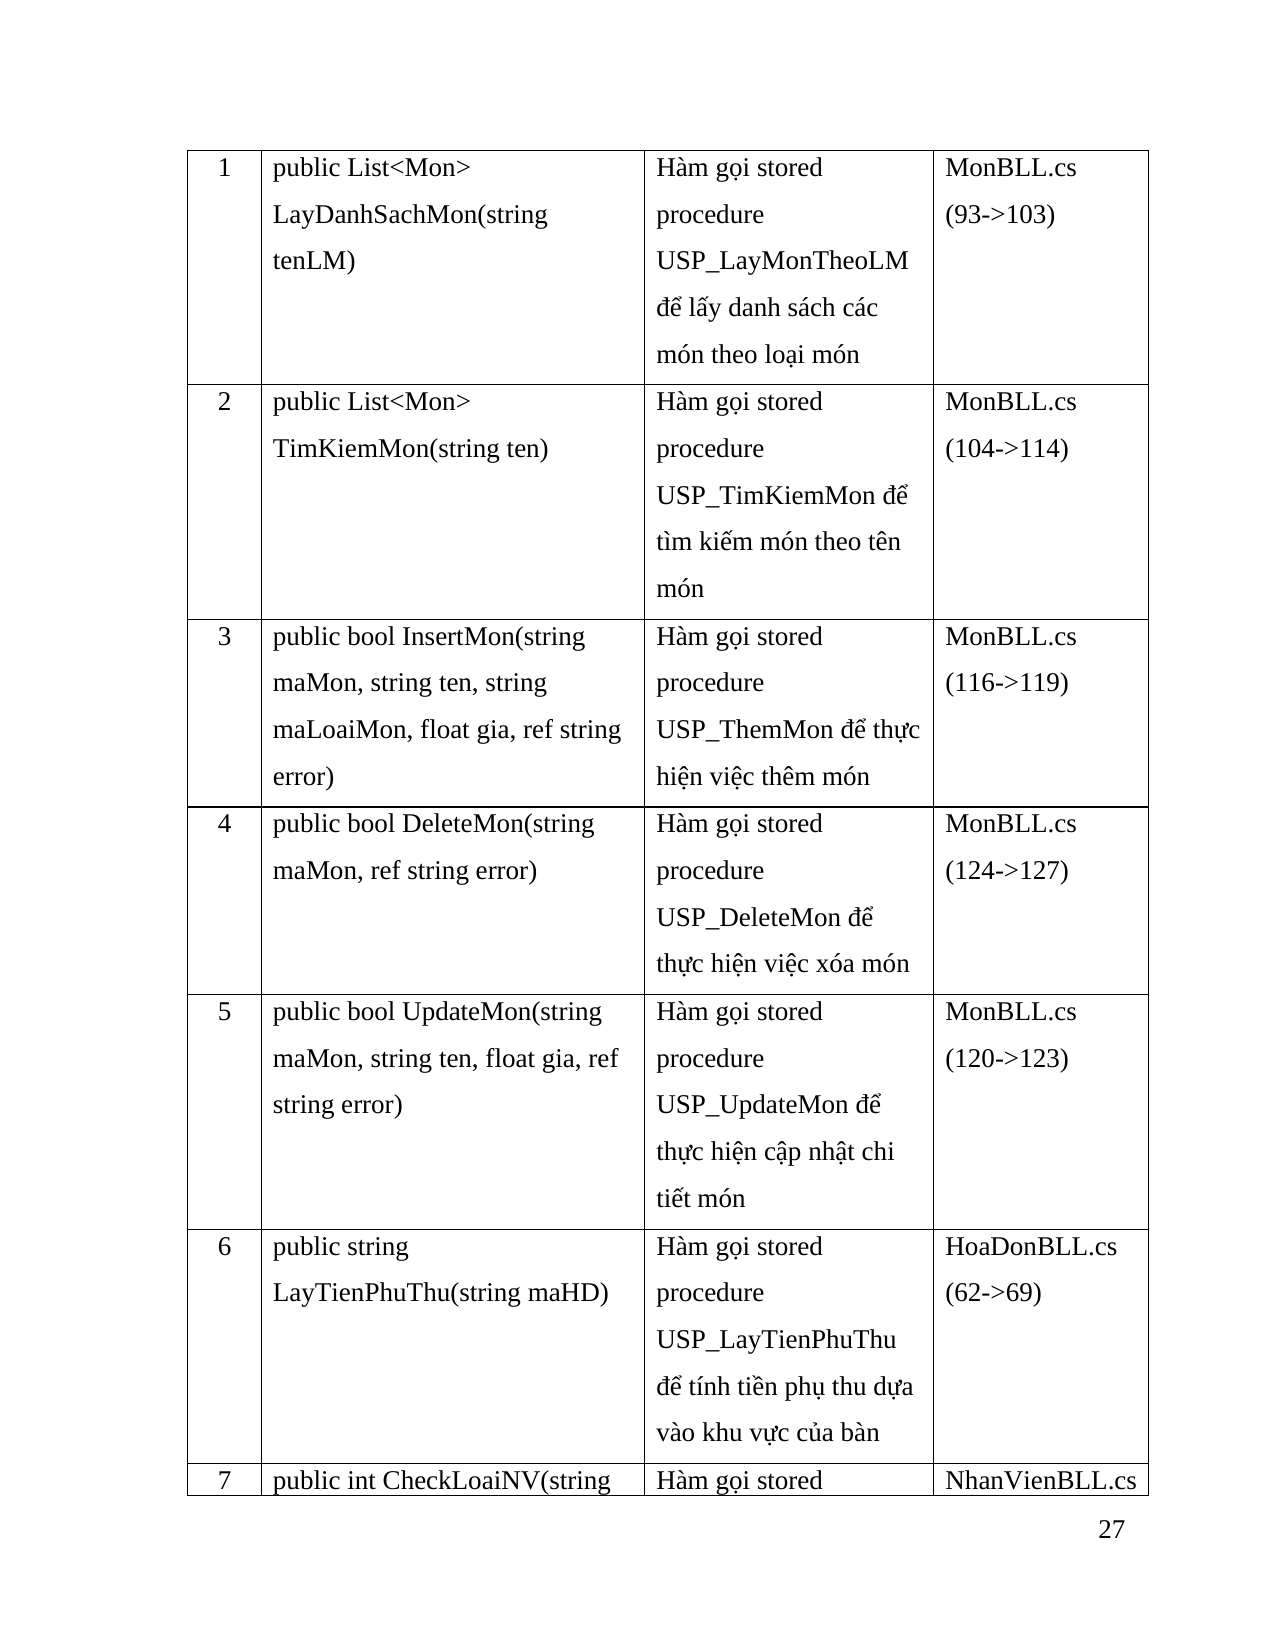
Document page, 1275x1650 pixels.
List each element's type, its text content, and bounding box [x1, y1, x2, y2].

table_cell MonBLL.cs (120->123) [934, 995, 1148, 1228]
table_cell 1 [188, 151, 261, 384]
table_cell Hàm gọi stored procedure USP_TimKiemMon để tìm kiếm món theo tên món [645, 385, 933, 619]
table_cell MonBLL.cs (116->119) [934, 620, 1148, 806]
table_cell 7 [188, 1464, 261, 1495]
table_cell MonBLL.cs (104->114) [934, 385, 1148, 619]
table_cell Hàm gọi stored procedure USP_UpdateMon để thực hiện cập nhật chi tiết món [645, 995, 933, 1228]
table_cell public List<Mon> TimKiemMon(string ten) [262, 385, 644, 619]
table_cell public string LayTienPhuThu(string maHD) [262, 1230, 644, 1463]
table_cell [934, 1464, 1148, 1495]
table_cell 4 [188, 808, 261, 994]
table_cell Hàm gọi stored procedure USP_ThemMon để thực hiện việc thêm món [645, 620, 933, 806]
table_cell Hàm gọi stored procedure USP_DeleteMon để thực hiện việc xóa món [645, 808, 933, 994]
table_cell Hàm gọi stored procedure USP_LayTienPhuThu để tính tiền phụ thu dựa vào khu vực của bàn [645, 1230, 933, 1463]
table_cell MonBLL.cs (93->103) [934, 151, 1148, 384]
table_cell MonBLL.cs (124->127) [934, 808, 1148, 994]
table_cell public bool UpdateMon(string maMon, string ten, float gia, ref string error) [262, 995, 644, 1228]
table_cell public bool InsertMon(string maMon, string ten, string maLoaiMon, float gia, ref string error) [262, 620, 644, 806]
table_cell 5 [188, 995, 261, 1228]
table_cell 6 [188, 1230, 261, 1463]
table_cell HoaDonBLL.cs (62->69) [934, 1230, 1148, 1463]
table_cell public bool DeleteMon(string maMon, ref string error) [262, 808, 644, 994]
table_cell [645, 1464, 933, 1495]
table_cell public List<Mon> LayDanhSachMon(string tenLM) [262, 151, 644, 384]
table_cell 3 [188, 620, 261, 806]
table_cell 2 [188, 385, 261, 619]
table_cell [262, 1464, 644, 1495]
table_cell Hàm gọi stored procedure USP_LayMonTheoLM để lấy danh sách các món theo loại món [645, 151, 933, 384]
